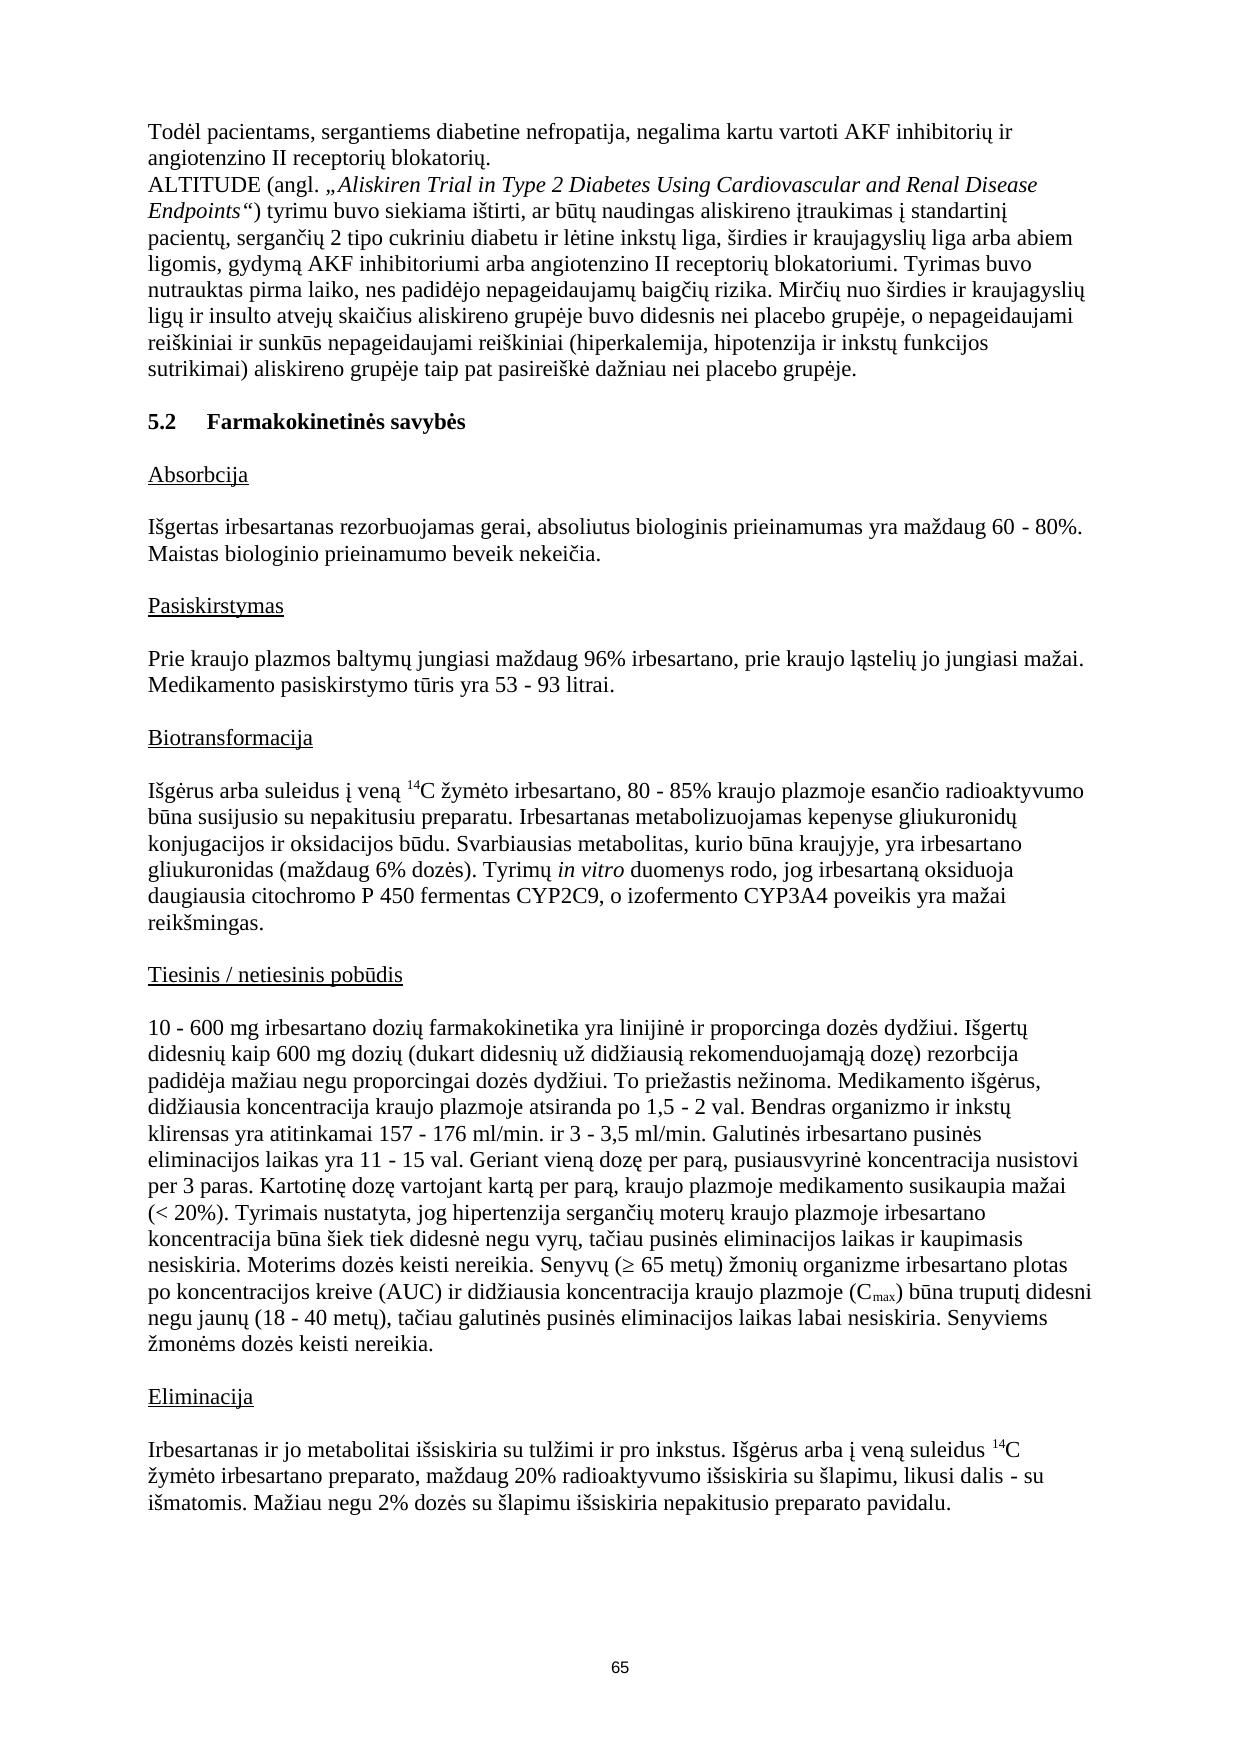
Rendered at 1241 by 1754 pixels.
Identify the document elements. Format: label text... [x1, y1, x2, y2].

text ALTITUDE (angl. „Aliskiren Trial in Type 2 Diabetes Using Cardiovascular and Renal Disease Endpoints“) tyrimu buvo siekiama ištirti, ar būtų naudingas aliskireno įtraukimas į standartinį pacientų, sergančių 2 tipo cukriniu diabetu ir lėtine inkstų liga, širdies ir kraujagyslių liga arba abiem ligomis, gydymą AKF inhibitoriumi arba angiotenzino II receptorių blokatoriumi. Tyrimas buvo nutrauktas pirma laiko, nes padidėjo nepageidaujamų baigčių rizika. Mirčių nuo širdies ir kraujagyslių ligų ir insulto atvejų skaičius aliskireno grupėje buvo didesnis nei placebo grupėje, o nepageidaujami reiškiniai ir sunkūs nepageidaujami reiškiniai (hiperkalemija, hipotenzija ir inkstų funkcijos sutrikimai) aliskireno grupėje taip pat pasireiškė dažniau nei placebo grupėje. [148, 171, 1093, 382]
text Išgėrus arba suleidus į veną 14C žymėto irbesartano, 80 - 85% kraujo plazmoje esančio radioaktyvumo būna susijusio su nepakitusiu preparatu. Irbesartanas metabolizuojamas kepenyse gliukuronidų konjugacijos ir oksidacijos būdu. Svarbiausias metabolitas, kurio būna kraujyje, yra irbesartano gliukuronidas (maždaug 6% dozės). Tyrimų in vitro duomenys rodo, jog irbesartaną oksiduoja daugiausia citochromo P 450 fermentas CYP2C9, o izofermento CYP3A4 poveikis yra mažai reikšmingas. [148, 777, 1093, 935]
text 10 - 600 mg irbesartano dozių farmakokinetika yra linijinė ir proporcinga dozės dydžiui. Išgertų didesnių kaip 600 mg dozių (dukart didesnių už didžiausią rekomenduojamąją dozę) rezorbcija padidėja mažiau negu proporcingai dozės dydžiui. To priežastis nežinoma. Medikamento išgėrus, didžiausia koncentracija kraujo plazmoje atsiranda po 1,5 - 2 val. Bendras organizmo ir inkstų klirensas yra atitinkamai 157 - 176 ml/min. ir 3 - 3,5 ml/min. Galutinės irbesartano pusinės eliminacijos laikas yra 11 - 15 val. Geriant vieną dozę per parą, pusiausvyrinė koncentracija nusistovi per 3 paras. Kartotinę dozę vartojant kartą per parą, kraujo plazmoje medikamento susikaupia mažai (< 20%). Tyrimais nustatyta, jog hipertenzija sergančių moterų kraujo plazmoje irbesartano koncentracija būna šiek tiek didesnė negu vyrų, tačiau pusinės eliminacijos laikas ir kaupimasis nesiskiria. Moterims dozės keisti nereikia. Senyvų (≥ 65 metų) žmonių organizme irbesartano plotas po koncentracijos kreive (AUC) ir didžiausia koncentracija kraujo plazmoje (Cmax) būna truputį didesni negu jaunų (18 - 40 metų), tačiau galutinės pusinės eliminacijos laikas labai nesiskiria. Senyviems žmonėms dozės keisti nereikia. [148, 1014, 1093, 1357]
text Eliminacija [148, 1383, 1093, 1409]
subtitle 5.2 Farmakokinetinės savybės [148, 408, 1093, 434]
text Tiesinis / netiesinis pobūdis [148, 961, 1093, 988]
text Biotransformacija [148, 724, 1093, 751]
text Absorbcija [148, 461, 1093, 487]
text Todėl pacientams, sergantiems diabetine nefropatija, negalima kartu vartoti AKF inhibitorių ir angiotenzino II receptorių blokatorių. [148, 118, 1093, 171]
text Prie kraujo plazmos baltymų jungiasi maždaug 96% irbesartano, prie kraujo ląstelių jo jungiasi mažai. Medikamento pasiskirstymo tūris yra 53 - 93 litrai. [148, 645, 1093, 698]
text Pasiskirstymas [148, 592, 1093, 619]
text Išgertas irbesartanas rezorbuojamas gerai, absoliutus biologinis prieinamumas yra maždaug 60 - 80%. Maistas biologinio prieinamumo beveik nekeičia. [148, 513, 1093, 566]
text Irbesartanas ir jo metabolitai išsiskiria su tulžimi ir pro inkstus. Išgėrus arba į veną suleidus 14C žymėto irbesartano preparato, maždaug 20% radioaktyvumo išsiskiria su šlapimu, likusi dalis - su išmatomis. Mažiau negu 2% dozės su šlapimu išsiskiria nepakitusio preparato pavidalu. [148, 1436, 1093, 1515]
